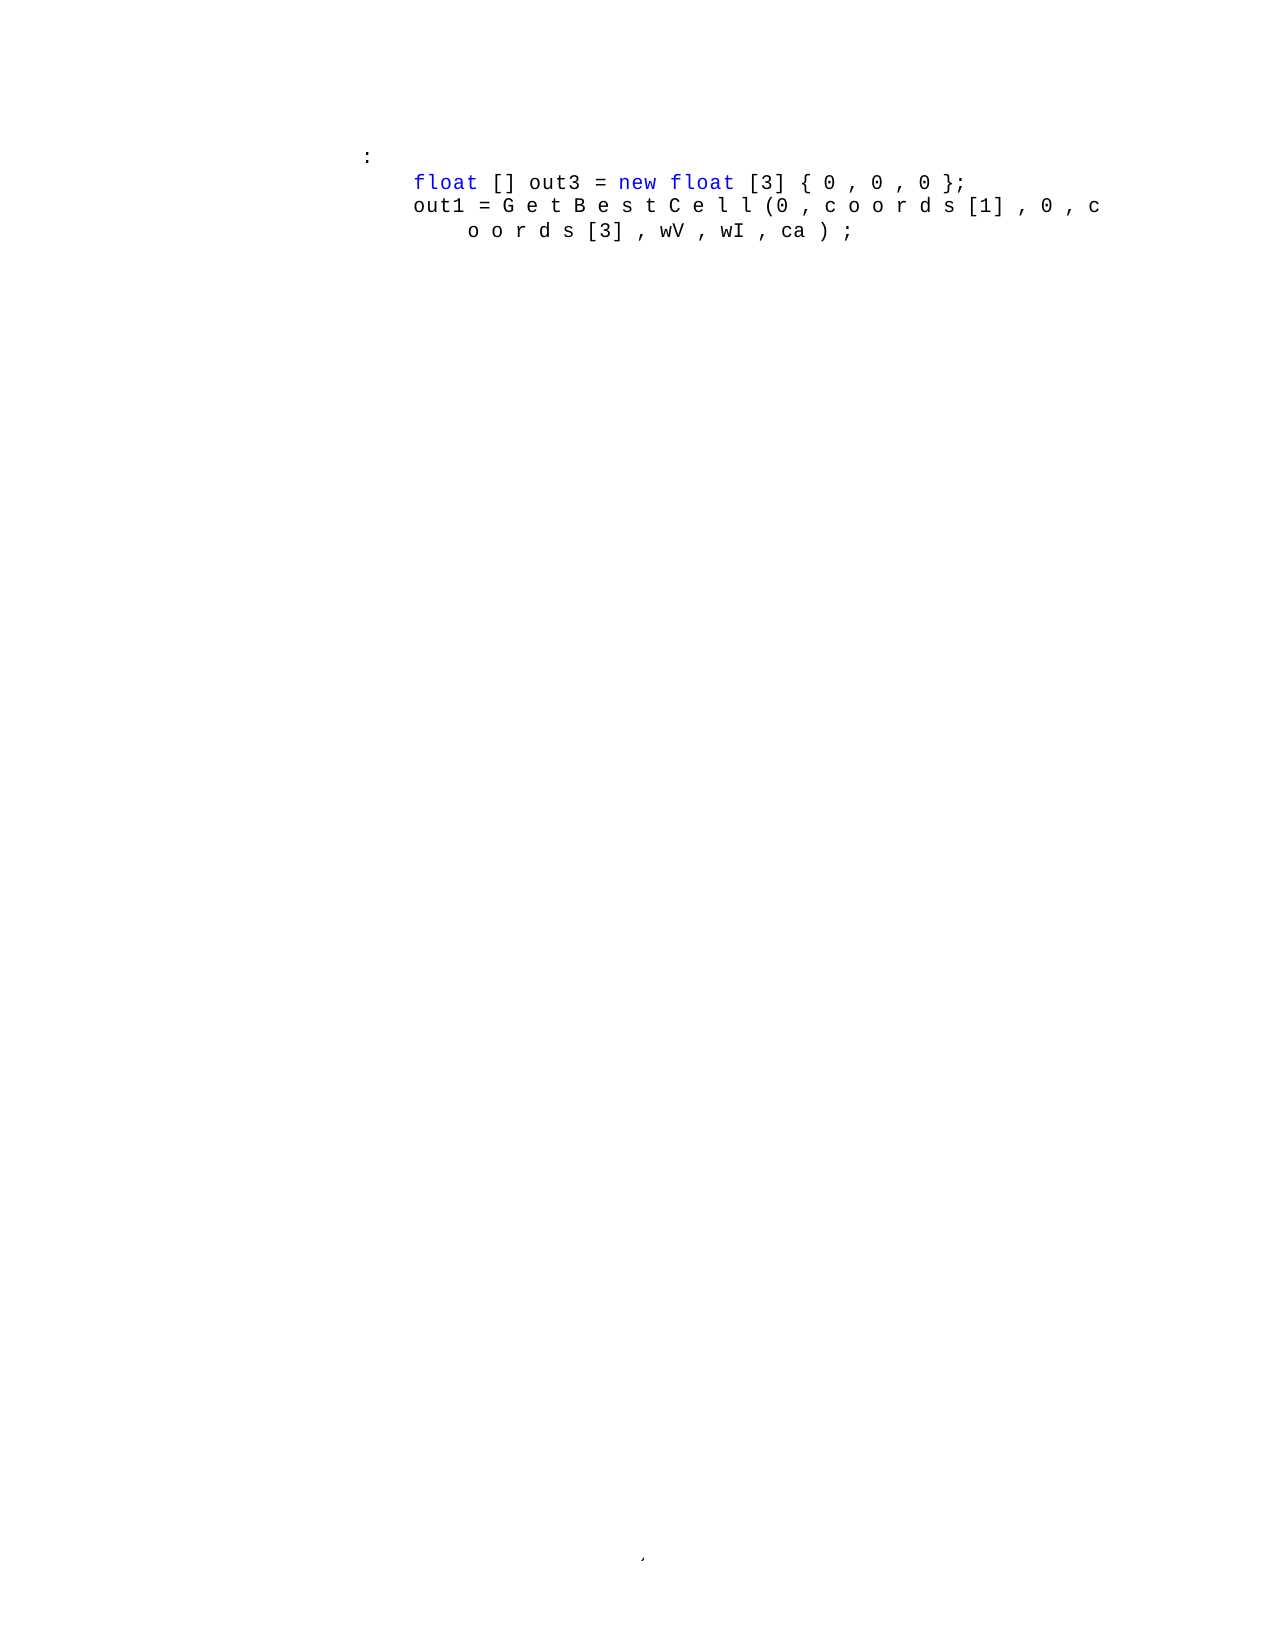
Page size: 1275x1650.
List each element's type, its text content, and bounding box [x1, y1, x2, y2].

text float [] out3 = new float [3] { 0 , 0 , 0 }; [413, 171, 1137, 194]
text out1 = G e t B e s t C e l l (0 , c o o r d s [1] , 0 , c o o r d s [3] , wV , wI , ca ) ; [413, 195, 1119, 244]
text break ; case (3) : [361, 146, 491, 169]
